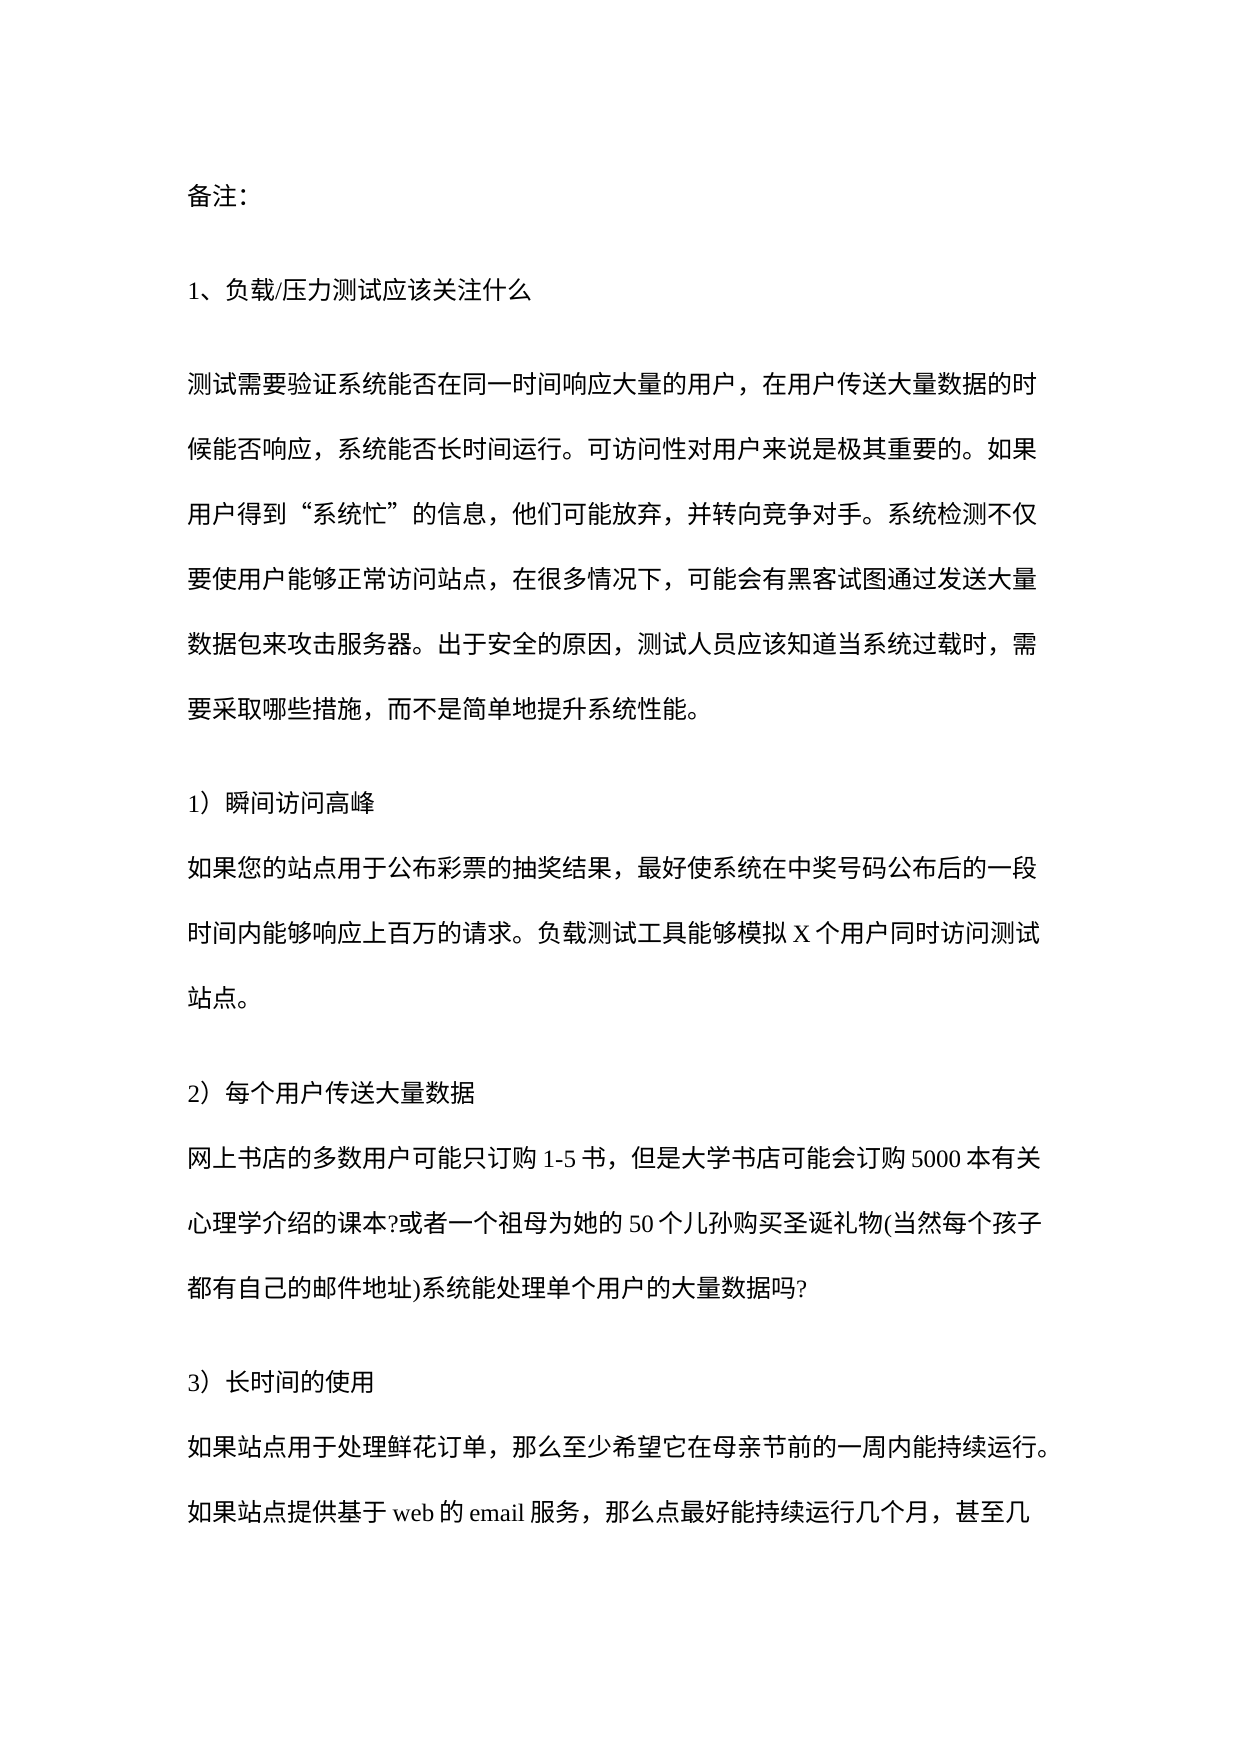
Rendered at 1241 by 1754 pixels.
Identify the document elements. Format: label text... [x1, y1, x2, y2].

text 2）每个用户传送大量数据 网上书店的多数用户可能只订购1-5书，但是大学书店可能会订购5000本有关心理学介绍的课本?或者一个祖母为她的50个儿孙购买圣诞礼物(当然每个孩子都有自己的邮件地址)系统能处理单个用户的大量数据吗? [187, 1059, 1053, 1319]
text 备注： [187, 162, 1053, 227]
text 测试需要验证系统能否在同一时间响应大量的用户，在用户传送大量数据的时候能否响应，系统能否长时间运行。可访问性对用户来说是极其重要的。如果用户得到“系统忙”的信息，他们可能放弃，并转向竞争对手。系统检测不仅要使用户能够正常访问站点，在很多情况下，可能会有黑客试图通过发送大量数据包来攻击服务器。出于安全的原因，测试人员应该知道当系统过载时，需要采取哪些措施，而不是简单地提升系统性能。 [187, 350, 1053, 740]
text 1）瞬间访问高峰 如果您的站点用于公布彩票的抽奖结果，最好使系统在中奖号码公布后的一段时间内能够响应上百万的请求。负载测试工具能够模拟X个用户同时访问测试站点。 [187, 769, 1053, 1029]
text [187, 1348, 1053, 1543]
text 1、负载/压力测试应该关注什么 [187, 256, 1053, 321]
